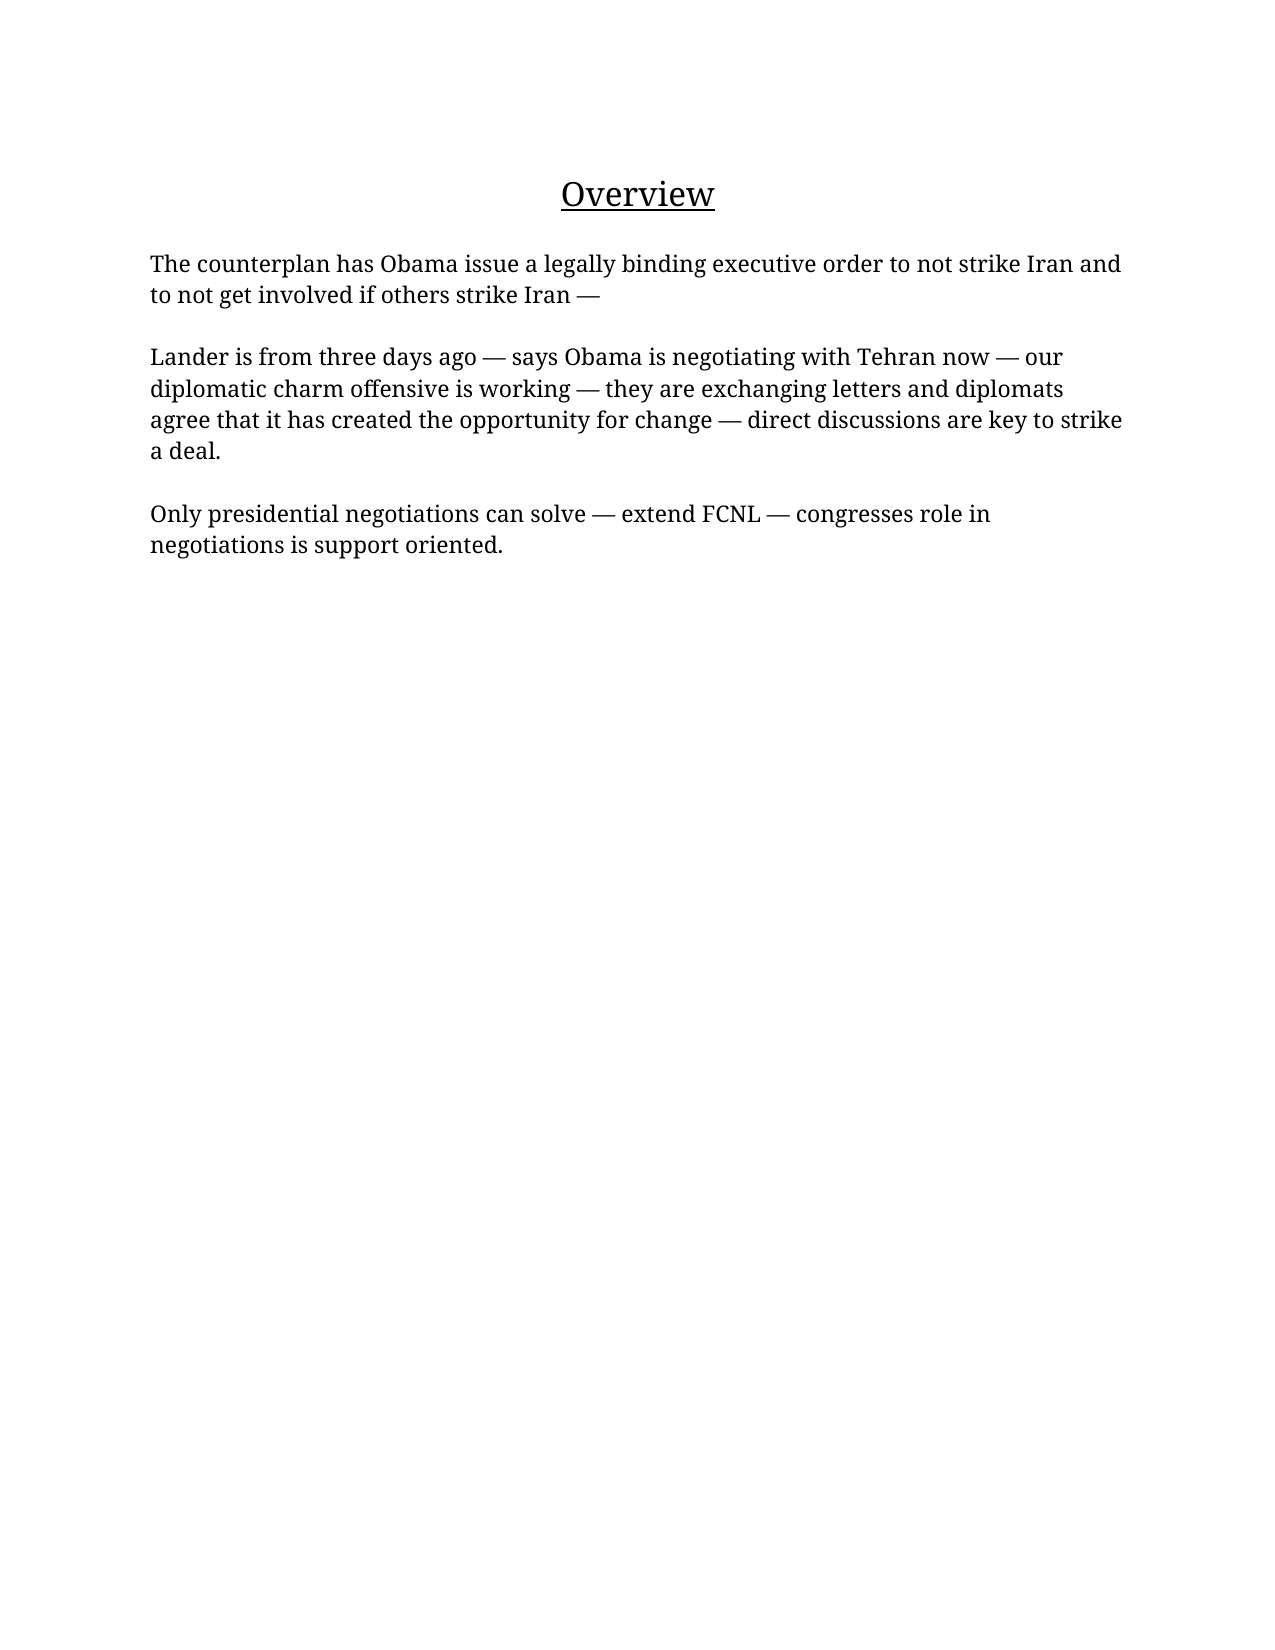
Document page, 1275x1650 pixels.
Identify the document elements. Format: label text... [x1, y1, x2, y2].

text The counterplan has Obama issue a legally binding executive order to not strike Iran and to not get involved if others strike Iran — [150, 247, 1125, 310]
subtitle Overview [150, 171, 1125, 216]
text Lander is from three days ago — says Obama is negotiating with Tehran now — our diplomatic charm offensive is working — they are exchanging letters and diplomats agree that it has created the opportunity for change — direct discussions are key to strike a deal. [150, 341, 1125, 466]
text Only presidential negotiations can solve — extend FCNL — congresses role in negotiations is support oriented. [150, 497, 1125, 560]
